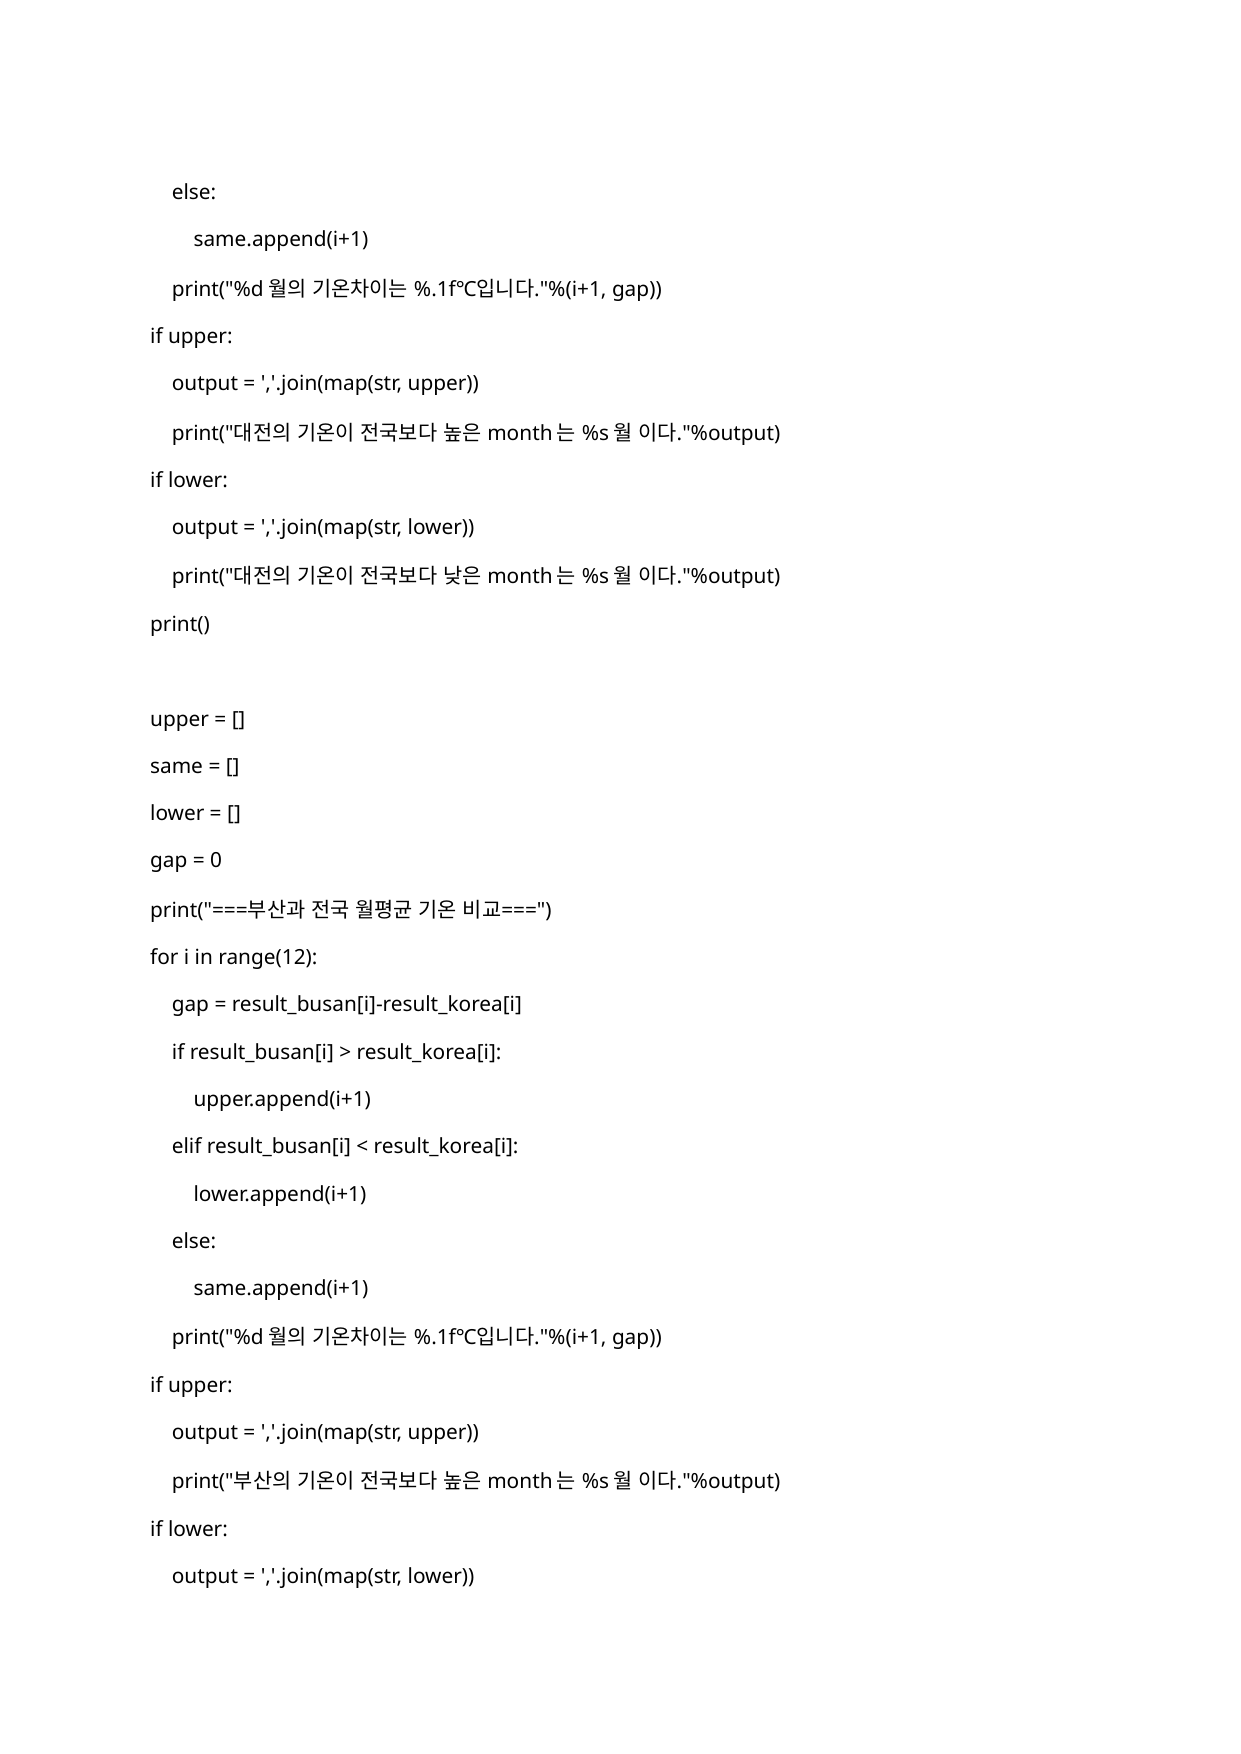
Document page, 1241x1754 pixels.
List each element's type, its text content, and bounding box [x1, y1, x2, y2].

text else: [150, 1226, 1090, 1254]
text same.append(i+1) [150, 224, 1090, 253]
text for i in range(12): [150, 942, 1090, 971]
text if result_busan[i] > result_korea[i]: [150, 1037, 1090, 1065]
text gap = 0 [150, 846, 1090, 874]
text print() [150, 609, 1090, 637]
text if upper: [150, 1370, 1090, 1398]
text gap = result_busan[i]-result_korea[i] [150, 989, 1090, 1018]
text print("부산의 기온이 전국보다 높은 month는 %s월 이다."%output) [150, 1464, 1090, 1495]
text elif result_busan[i] < result_korea[i]: [150, 1131, 1090, 1160]
text upper.append(i+1) [150, 1084, 1090, 1112]
text if upper: [150, 321, 1090, 349]
text same = [] [150, 751, 1090, 779]
text lower.append(i+1) [150, 1179, 1090, 1207]
text print("대전의 기온이 전국보다 높은 month는 %s월 이다."%output) [150, 416, 1090, 446]
text upper = [] [150, 704, 1090, 732]
text same.append(i+1) [150, 1273, 1090, 1302]
text output = ','.join(map(str, upper)) [150, 368, 1090, 397]
text else: [150, 177, 1090, 206]
text print("대전의 기온이 전국보다 낮은 month는 %s월 이다."%output) [150, 560, 1090, 590]
text print("%d월의 기온차이는 %.1f℃입니다."%(i+1, gap)) [150, 272, 1090, 302]
text print("%d월의 기온차이는 %.1f℃입니다."%(i+1, gap)) [150, 1321, 1090, 1351]
text if lower: [150, 465, 1090, 493]
text output = ','.join(map(str, upper)) [150, 1417, 1090, 1446]
text print("===부산과 전국 월평균 기온 비교===") [150, 893, 1090, 923]
text if lower: [150, 1514, 1090, 1542]
text output = ','.join(map(str, lower)) [150, 512, 1090, 541]
text lower = [] [150, 798, 1090, 827]
text output = ','.join(map(str, lower)) [150, 1561, 1090, 1589]
